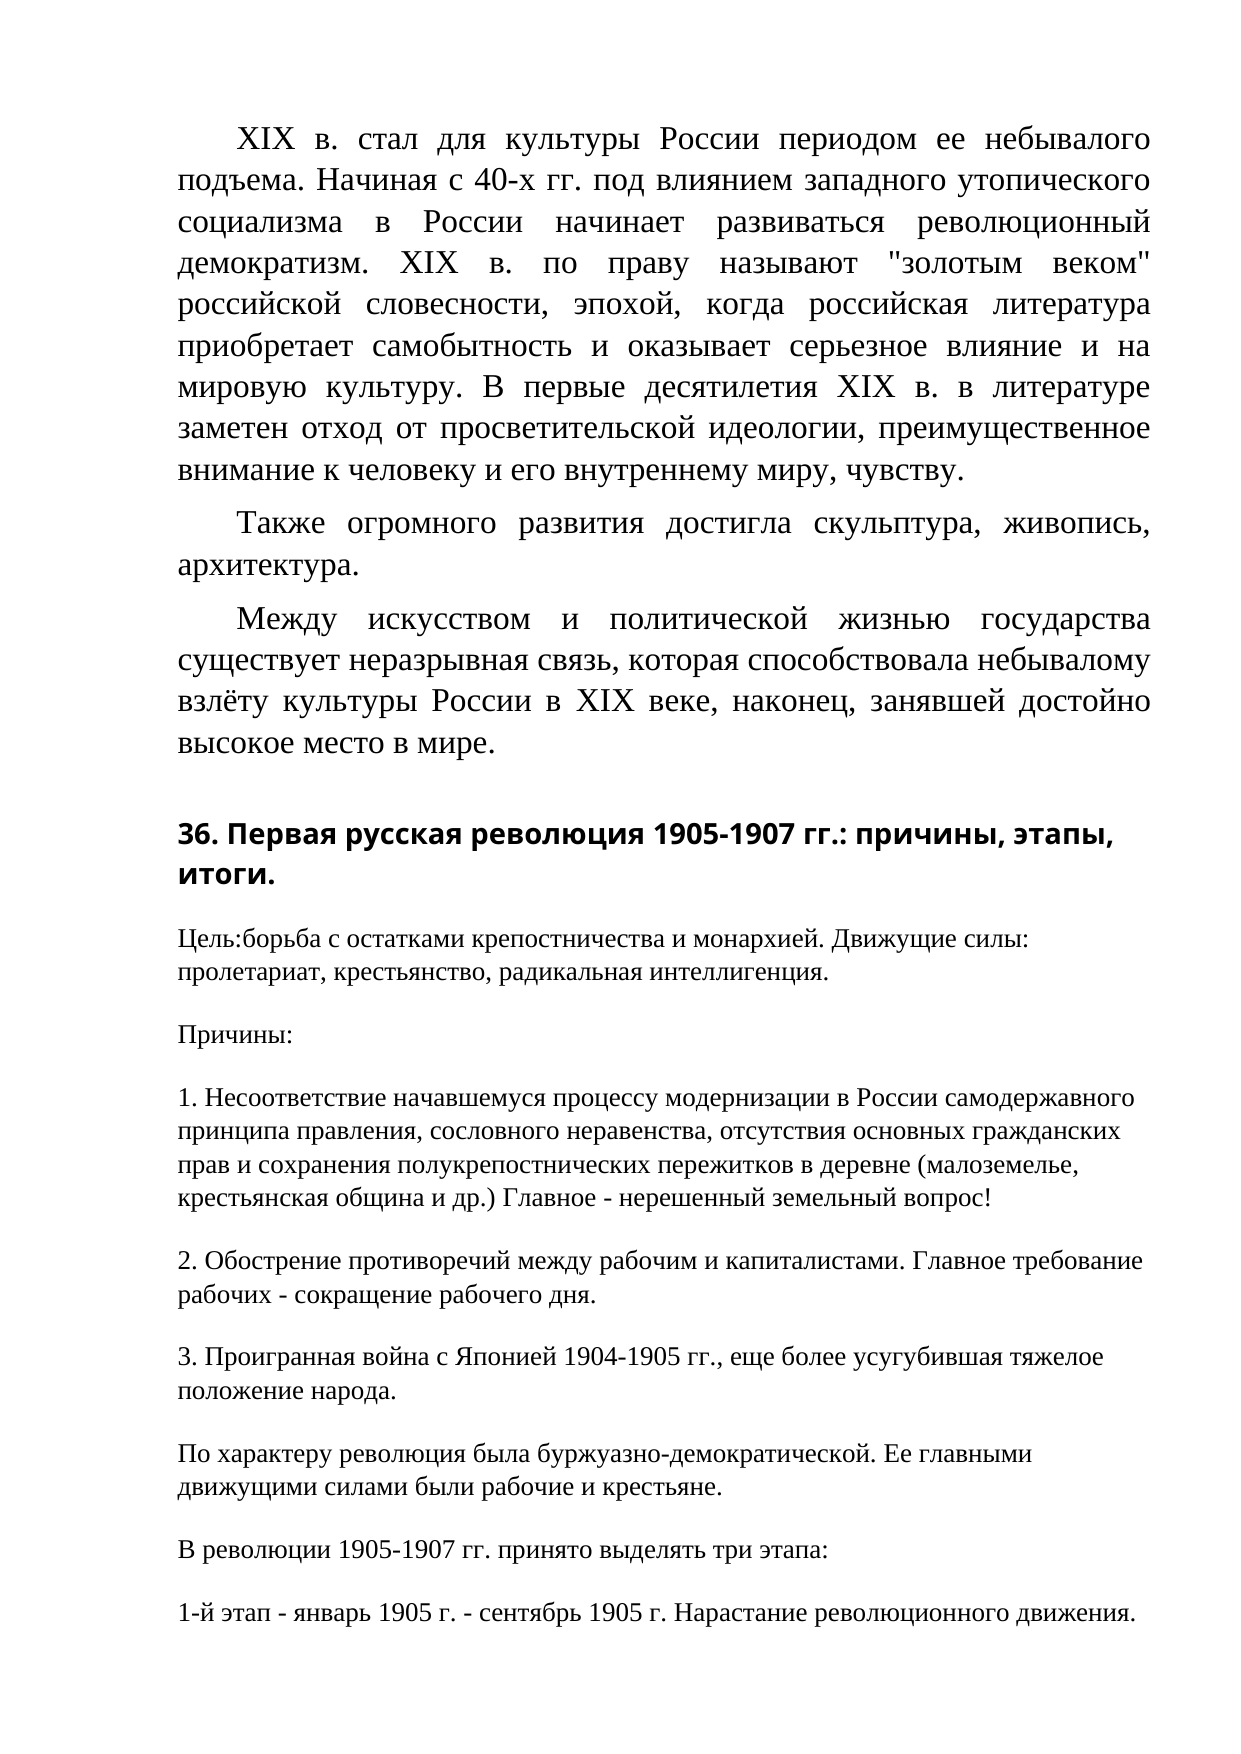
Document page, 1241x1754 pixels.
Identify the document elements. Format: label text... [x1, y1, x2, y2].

text 1-й этап - январь 1905 г. - сентябрь 1905 г. Нарастание революционного движения. [177, 1596, 1152, 1627]
text В революции 1905-1907 гг. принято выделять три этапа: [177, 1533, 1152, 1564]
text По характеру революция была буржуазно-демократической. Ее главными движущими силами были рабочие и крестьяне. [177, 1437, 1152, 1501]
text 3. Проигранная война с Японией 1904-1905 гг., еще более усугубившая тяжелое положение народа. [177, 1341, 1152, 1405]
text Также огромного развития достигла скульптура, живопись, архитектура. [177, 503, 1152, 582]
text Причины: [177, 1018, 1152, 1049]
text 1. Несоответствие начавшемуся процессу модернизации в России самодержавного принципа правления, сословного неравенства, отсутствия основных гражданских прав и сохранения полукрепостнических пережитков в деревне (малоземелье, крестьянская община и др.) Главное - нерешенный земельный вопрос! [177, 1081, 1152, 1213]
text Цель:борьба с остатками крепостничества и монархией. Движущие силы: пролетариат, крестьянство, радикальная интеллигенция. [177, 922, 1152, 987]
subtitle 36. Первая русская революция 1905-1907 гг.: причины, этапы, итоги. [177, 813, 1152, 893]
text 2. Обострение противоречий между рабочим и капиталистами. Главное требование рабочих - сокращение рабочего дня. [177, 1244, 1152, 1309]
text XIX в. стал для культуры России периодом ее небывалого подъема. Начиная с 40-х гг. под влиянием западного утопического социализма в России начинает развиваться революционный демократизм. XIX в. по праву называют "золотым веком" российской словесности, эпохой, когда российская литература приобретает самобытность и оказывает серьезное влияние и на мировую культуру. В первые десятилетия XIX в. в литературе заметен отход от просветительской идеологии, преимущественное внимание к человеку и его внутреннему миру, чувству. [177, 118, 1152, 487]
text Между искусством и политической жизнью государства существует неразрывная связь, которая способствовала небывалому взлёту культуры России в XIX веке, наконец, занявшей достойно высокое место в мире. [177, 598, 1152, 760]
